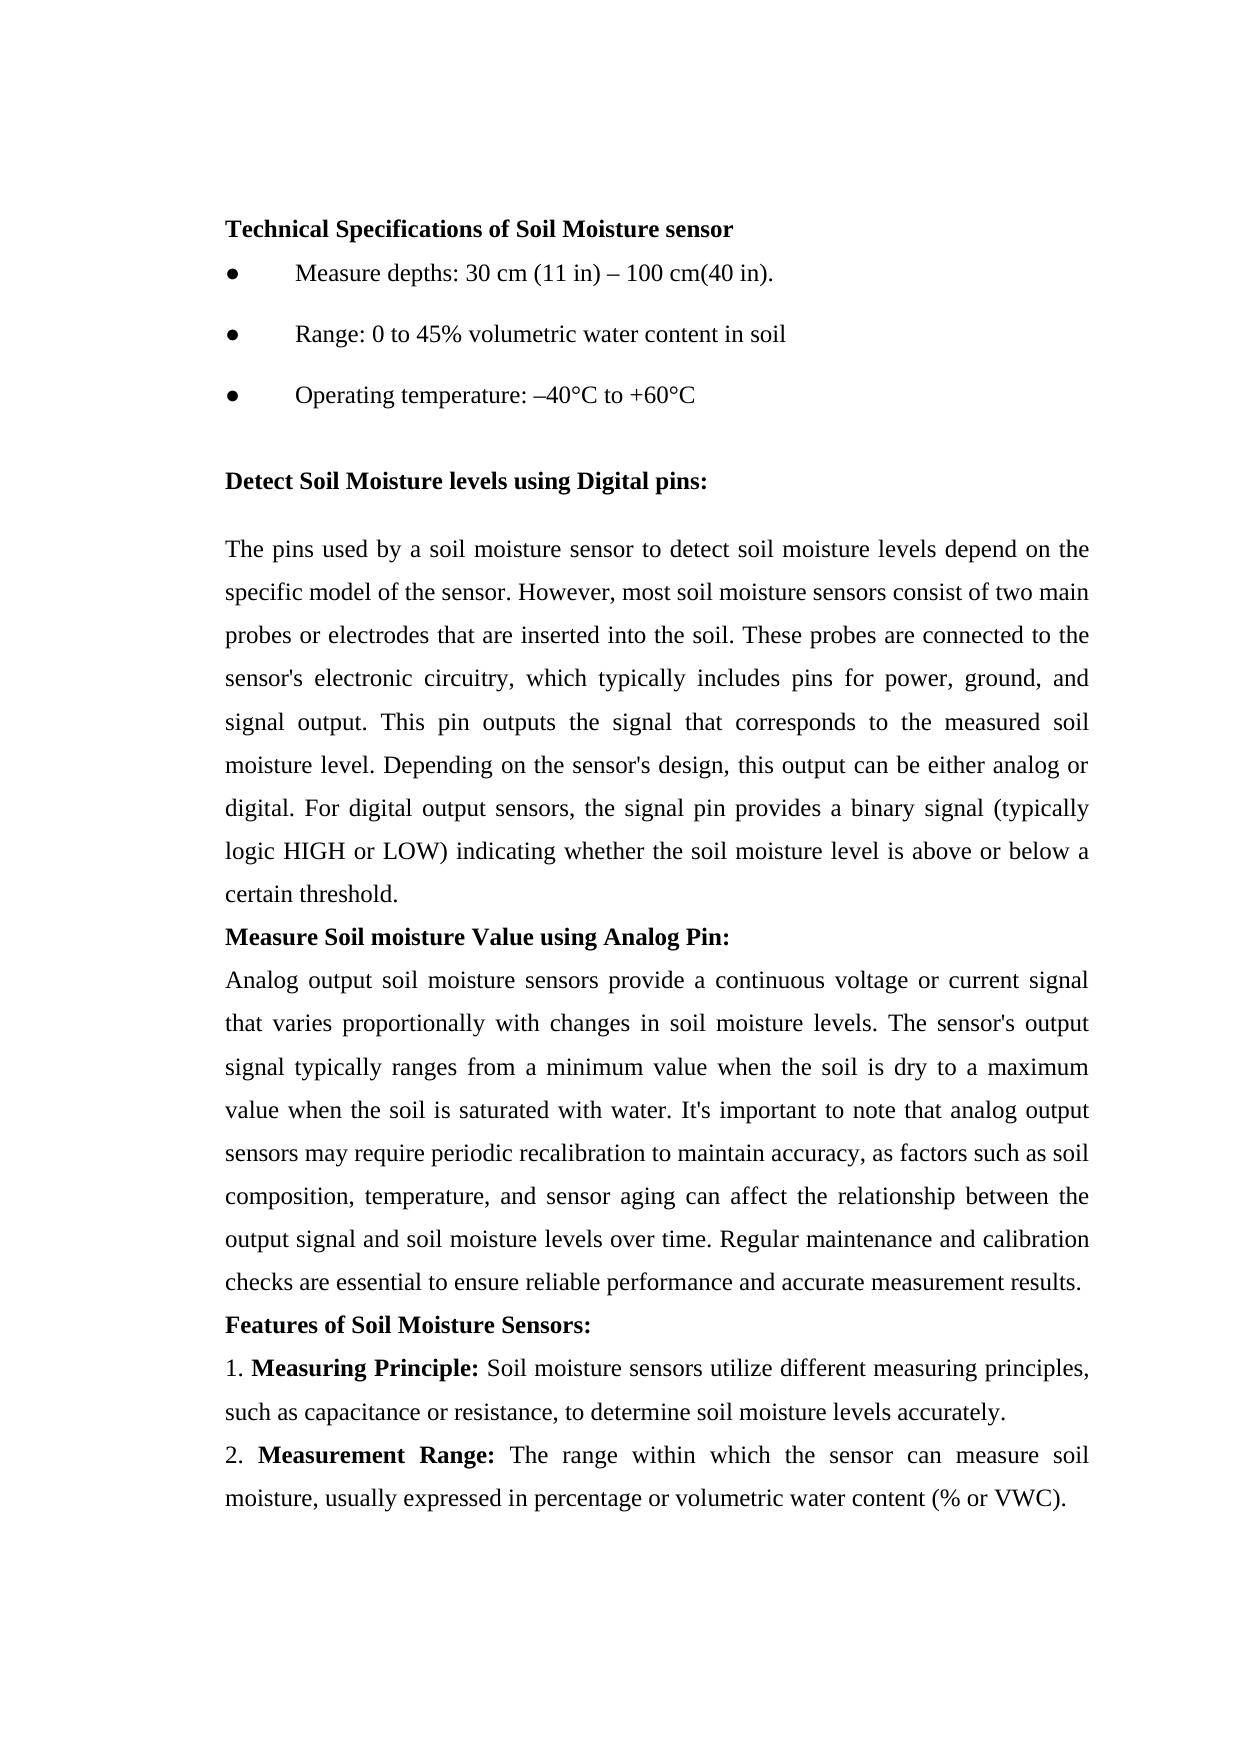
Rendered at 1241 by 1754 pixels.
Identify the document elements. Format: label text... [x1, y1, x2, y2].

text ● Measure depths: 30 cm (11 in) – 100 cm(40 in). [225, 258, 1090, 286]
text Technical Specifications of Soil Moisture sensor [225, 214, 1090, 243]
text Analog output soil moisture sensors provide a continuous voltage or current signal that varies proportionally with changes in soil moisture levels. The sensor's output signal typically ranges from a minimum value when the soil is dry to a maximum value when the soil is saturated with water. It's important to note that analog output sensors may require periodic recalibration to maintain accuracy, as factors such as soil composition, temperature, and sensor aging can affect the relationship between the output signal and soil moisture levels over time. Regular maintenance and calibration checks are essential to ensure reliable performance and accurate measurement results. [225, 965, 1090, 1296]
text ● Operating temperature: –40°C to +60°C [225, 380, 1090, 409]
text Detect Soil Moisture levels using Digital pins: [150, 466, 1090, 495]
text Measure Soil moisture Value using Analog Pin: [225, 922, 1090, 951]
text Features of Soil Moisture Sensors: [225, 1310, 1090, 1339]
text 1. Measuring Principle: Soil moisture sensors utilize different measuring principles, such as capacitance or resistance, to determine soil moisture levels accurately. [225, 1353, 1090, 1425]
text The pins used by a soil moisture sensor to detect soil moisture levels depend on the specific model of the sensor. However, most soil moisture sensors consist of two main probes or electrodes that are inserted into the soil. These probes are connected to the sensor's electronic circuitry, which typically includes pins for power, ground, and signal output. This pin outputs the signal that corresponds to the measured soil moisture level. Depending on the sensor's design, this output can be either analog or digital. For digital output sensors, the signal pin provides a binary signal (typically logic HIGH or LOW) indicating whether the soil moisture level is above or below a certain threshold. [225, 534, 1090, 908]
text ● Range: 0 to 45% volumetric water content in soil [225, 319, 1090, 347]
text 2. Measurement Range: The range within which the sensor can measure soil moisture, usually expressed in percentage or volumetric water content (% or VWC). [225, 1440, 1090, 1512]
